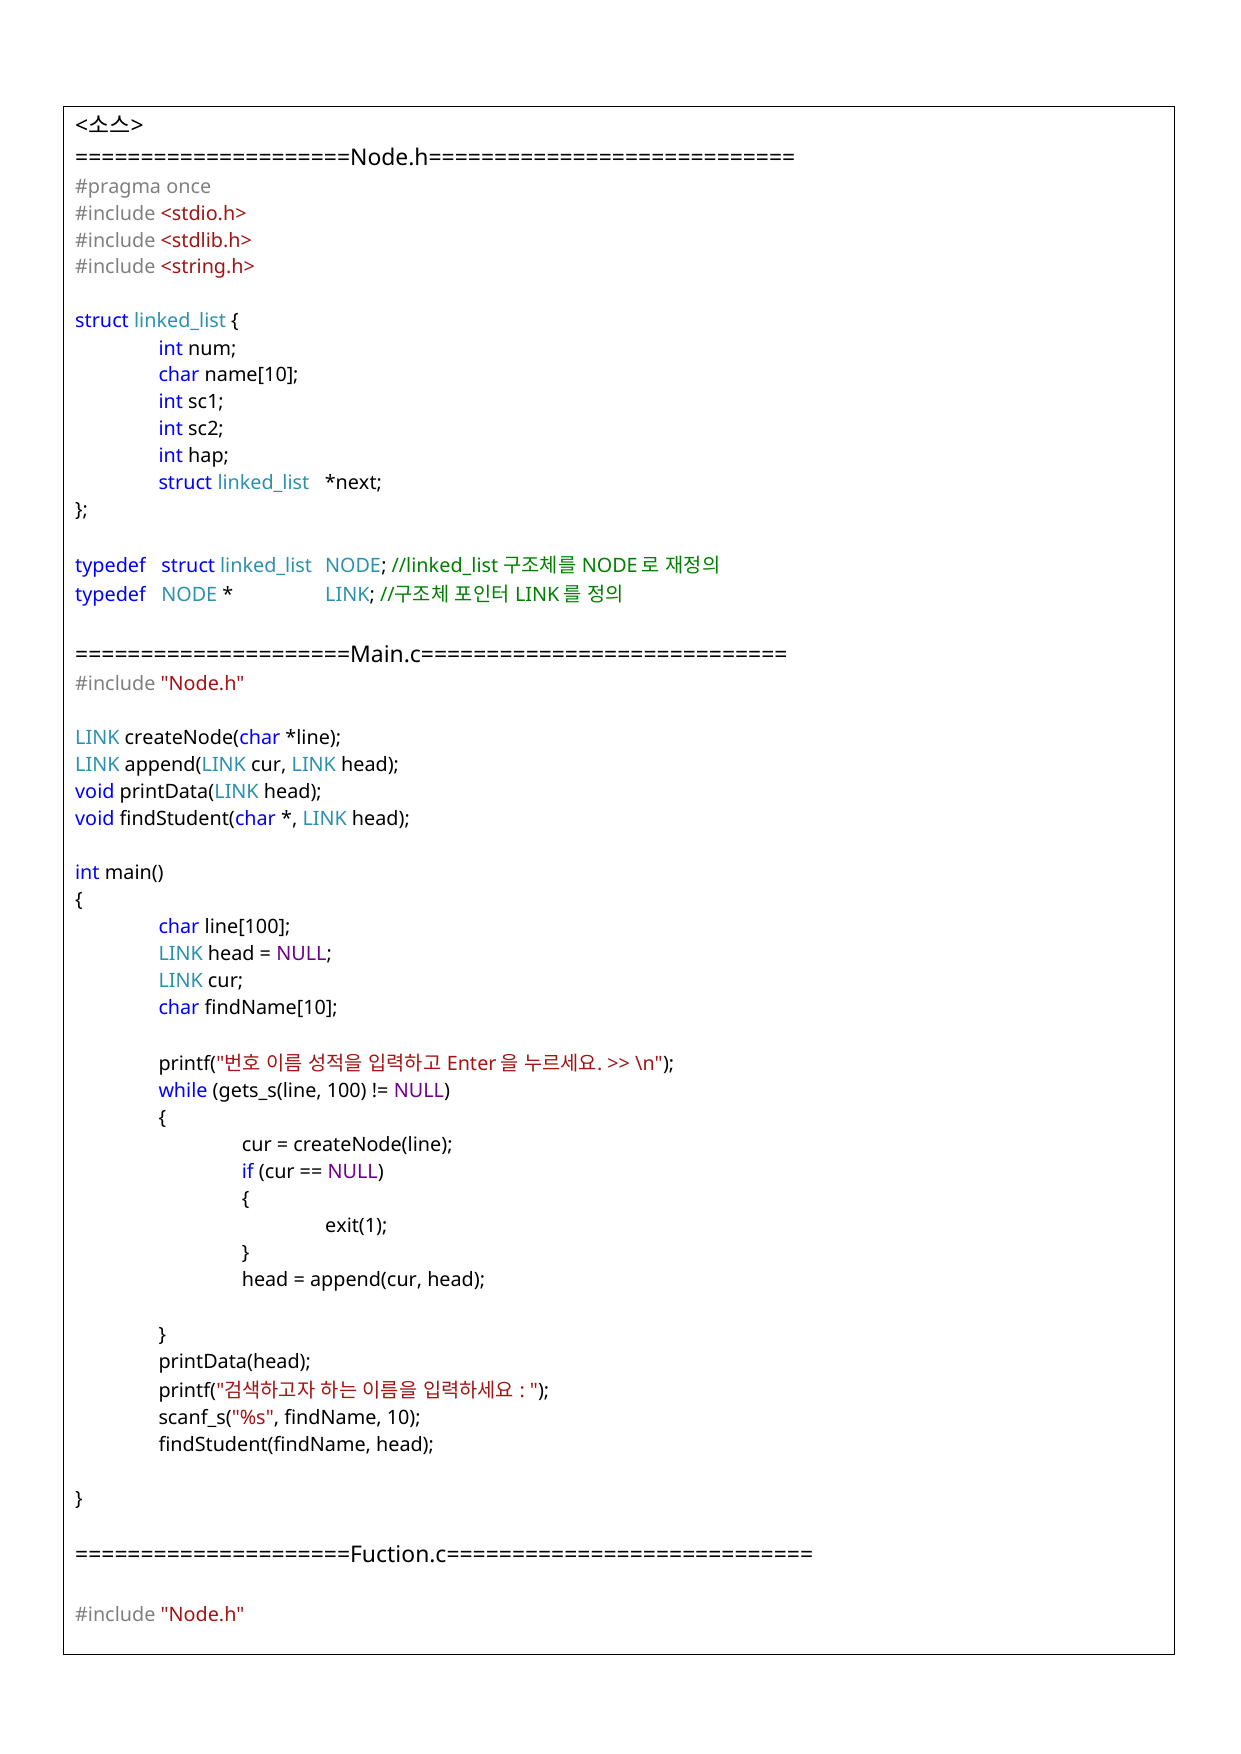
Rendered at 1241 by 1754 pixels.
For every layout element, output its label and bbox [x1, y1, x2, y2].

table_header [64, 107, 1174, 1654]
